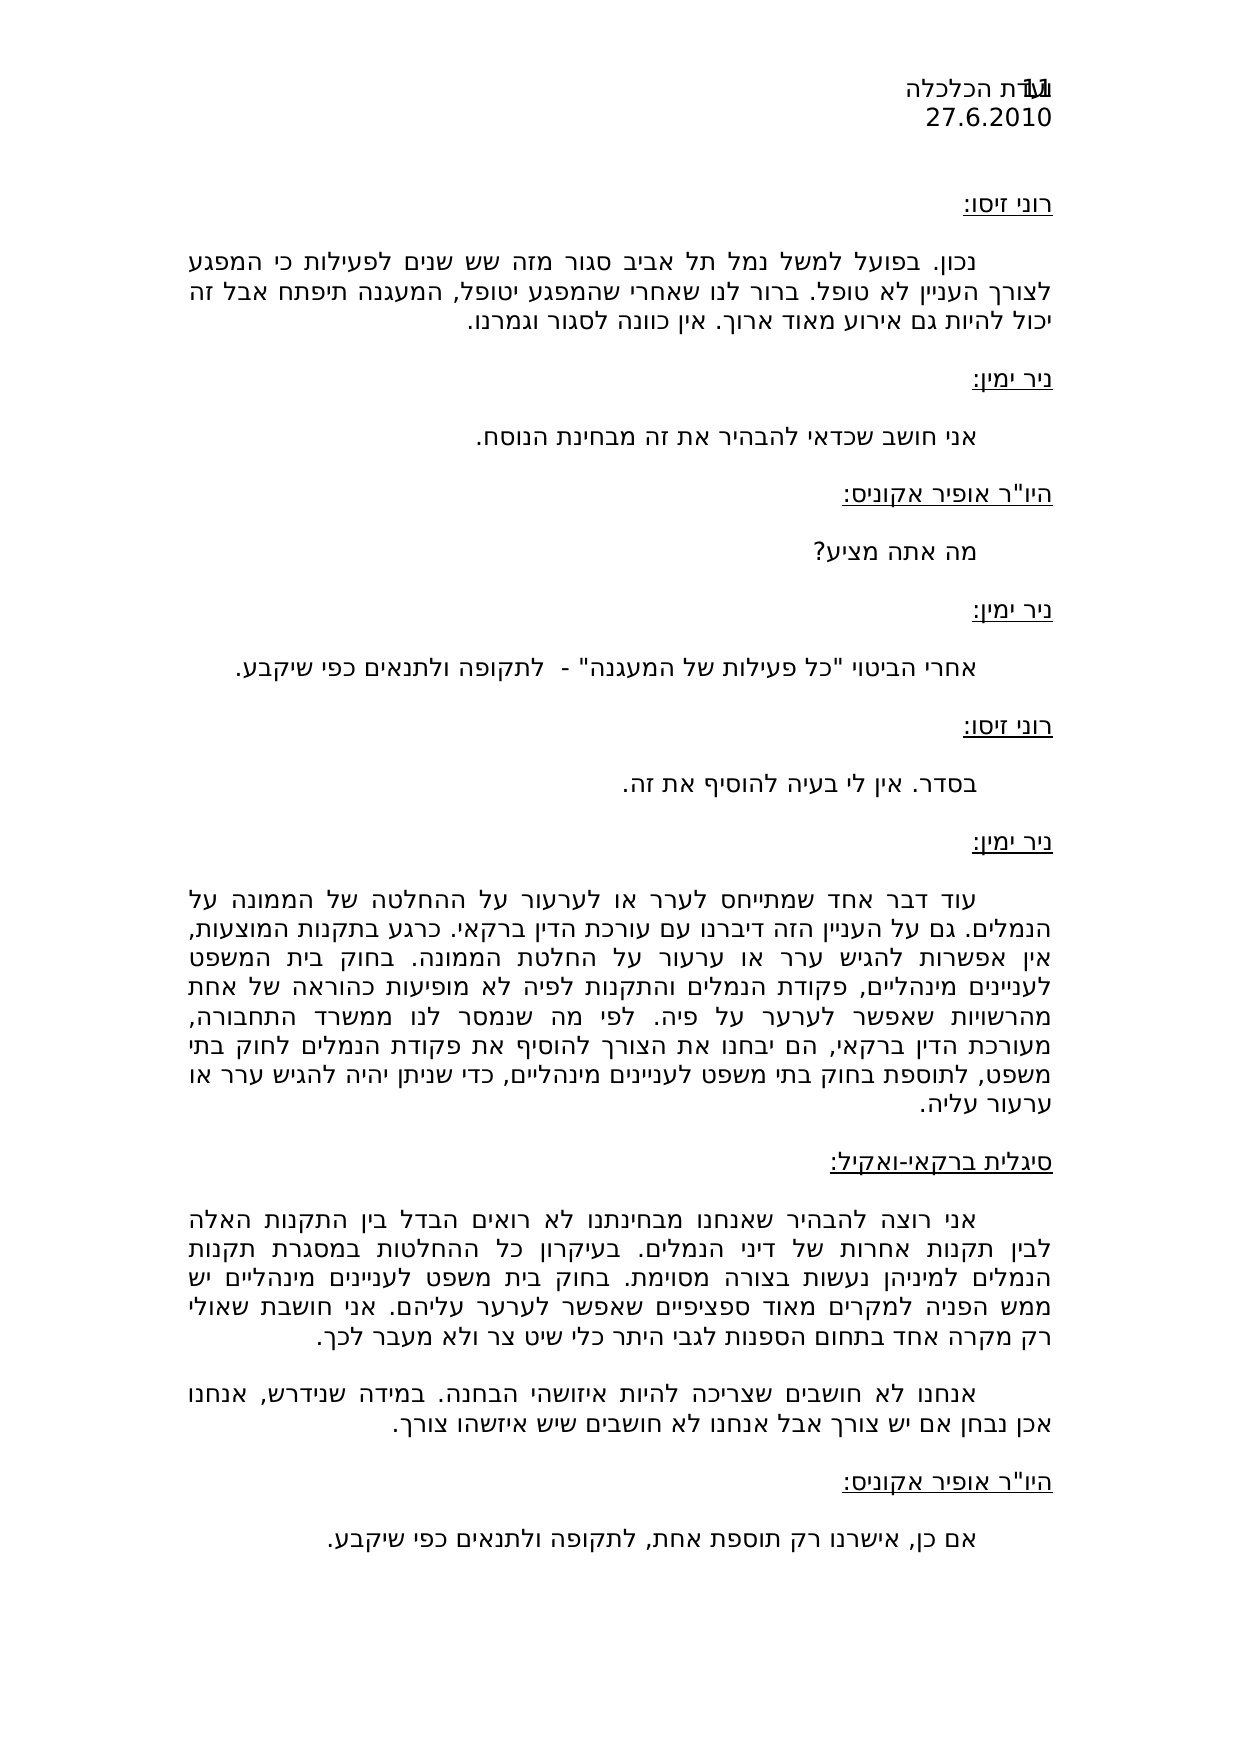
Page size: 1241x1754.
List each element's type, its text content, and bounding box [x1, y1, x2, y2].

text רוני זיסו: [187, 189, 1053, 219]
text מה אתה מציע? [187, 537, 1053, 567]
text עוד דבר אחד שמתייחס לערר או לערעור על ההחלטה של הממונה על הנמלים. גם על העניין הזה דיברנו עם עורכת הדין ברקאי. כרגע בתקנות המוצעות, אין אפשרות להגיש ערר או ערעור על החלטת הממונה. בחוק בית המשפט לעניינים מינהליים, פקודת הנמלים והתקנות לפיה לא מופיעות כהוראה של אחת מהרשויות שאפשר לערער על פיה. לפי מה שנמסר לנו ממשרד התחבורה, מעורכת הדין ברקאי, הם יבחנו את הצורך להוסיף את פקודת הנמלים לחוק בתי משפט, לתוספת בחוק בתי משפט לעניינים מינהליים, כדי שניתן יהיה להגיש ערר או ערעור עליה. [187, 885, 1053, 1118]
text אני רוצה להבהיר שאנחנו מבחינתנו לא רואים הבדל בין התקנות האלה לבין תקנות אחרות של דיני הנמלים. בעיקרון כל ההחלטות במסגרת תקנות הנמלים למיניהן נעשות בצורה מסוימת. בחוק בית משפט לעניינים מינהליים יש ממש הפניה למקרים מאוד ספציפיים שאפשר לערער עליהם. אני חושבת שאולי רק מקרה אחד בתחום הספנות לגבי היתר כלי שיט צר ולא מעבר לכך. [187, 1205, 1053, 1351]
text ניר ימין: [187, 364, 1053, 393]
text אני חושב שכדאי להבהיר את זה מבחינת הנוסח. [187, 422, 1053, 451]
text אחרי הביטוי "כל פעילות של המעגנה" - לתקופה ולתנאים כפי שיקבע. [187, 653, 1053, 682]
text ניר ימין: [187, 827, 1053, 856]
text היו"ר אופיר אקוניס: [187, 1467, 1053, 1496]
text נכון. בפועל למשל נמל תל אביב סגור מזה שש שנים לפעילות כי המפגע לצורך העניין לא טופל. ברור לנו שאחרי שהמפגע יטופל, המעגנה תיפתח אבל זה יכול להיות גם אירוע מאוד ארוך. אין כוונה לסגור וגמרנו. [187, 247, 1053, 335]
text היו"ר אופיר אקוניס: [187, 479, 1053, 509]
text בסדר. אין לי בעיה להוסיף את זה. [187, 769, 1053, 798]
text אם כן, אישרנו רק תוספת אחת, לתקופה ולתנאים כפי שיקבע. [187, 1524, 1053, 1554]
text רוני זיסו: [187, 711, 1053, 740]
text אנחנו לא חושבים שצריכה להיות איזושהי הבחנה. במידה שנידרש, אנחנו אכן נבחן אם יש צורך אבל אנחנו לא חושבים שיש איזשהו צורך. [187, 1379, 1053, 1438]
text סיגלית ברקאי-ואקיל: [187, 1147, 1053, 1176]
text ניר ימין: [187, 595, 1053, 624]
